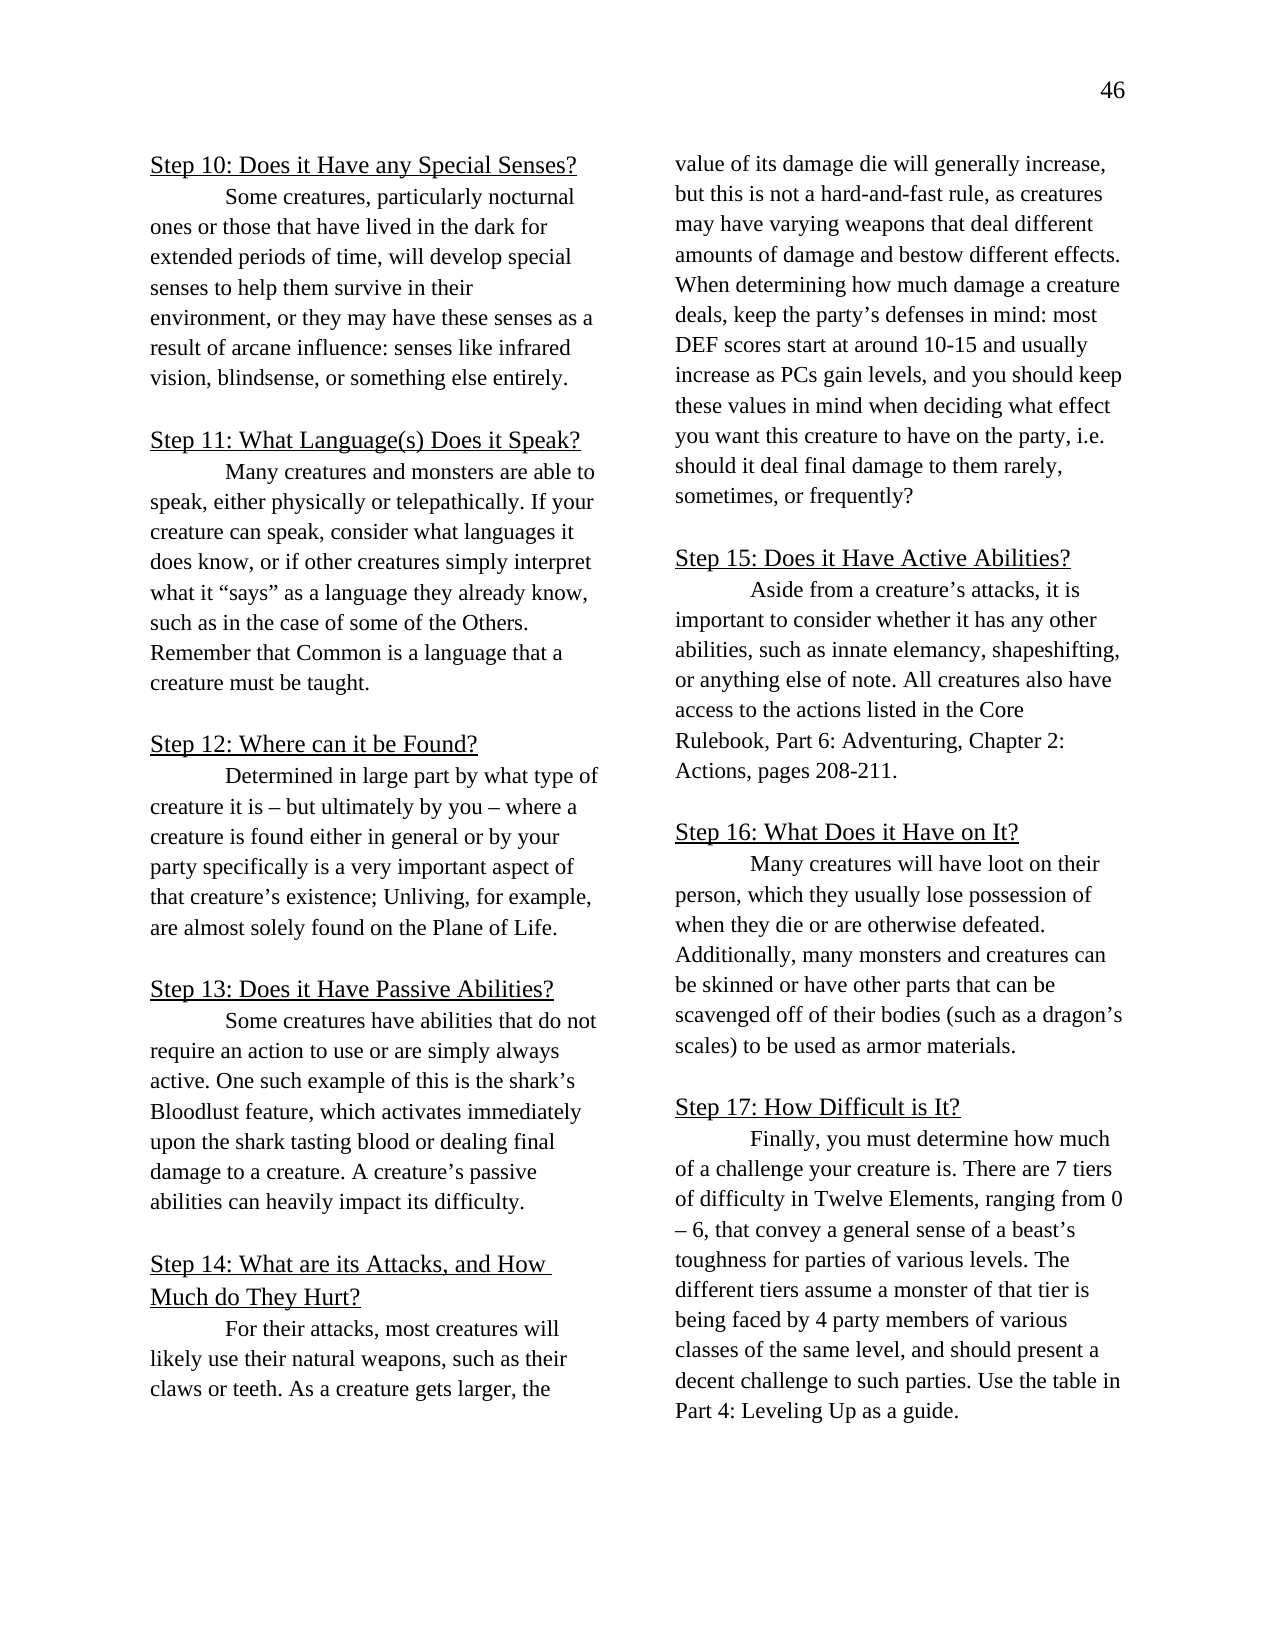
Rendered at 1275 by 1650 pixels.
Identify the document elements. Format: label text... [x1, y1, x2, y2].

text Some creatures, particularly nocturnal ones or those that have lived in the dark for extended periods of time, will develop special senses to help them survive in their environment, or they may have these senses as a result of arcane influence: senses like infrared vision, blindsense, or something else entirely. [150, 183, 600, 391]
text Step 13: Does it Have Passive Abilities? [150, 974, 600, 1003]
text Step 17: How Difficult is It? [675, 1092, 1125, 1121]
text Step 15: Does it Have Active Abilities? [675, 543, 1125, 571]
text Finally, you must determine how much of a challenge your creature is. There are 7 tiers of difficulty in Twelve Elements, ranging from 0 – 6, that convey a general sense of a beast’s toughness for parties of various levels. The different tiers assume a monster of that tier is being faced by 4 party members of various classes of the same level, and should present a decent challenge to such parties. Use the table in Part 4: Leveling Up as a guide. [675, 1125, 1125, 1423]
text Determined in large part by what type of creature it is – but ultimately by you – where a creature is found either in general or by your party specifically is a very important aspect of that creature’s existence; Unliving, for example, are almost solely found on the Plane of Life. [150, 763, 600, 940]
text Step 11: What Language(s) Does it Speak? [150, 425, 600, 453]
text Many creatures will have loot on their person, which they usually lose possession of when they die or are otherwise defeated. Additionally, many monsters and creatures can be skinned or have other parts that can be scavenged off of their bodies (such as a dragon’s scales) to be used as armor materials. [675, 850, 1125, 1058]
text Step 14: What are its Attacks, and How Much do They Hurt? [150, 1249, 600, 1311]
text Step 16: What Does it Have on It? [675, 817, 1125, 846]
text Step 12: Where can it be Found? [150, 729, 600, 758]
text Some creatures have abilities that do not require an action to use or are simply always active. One such example of this is the shark’s Bloodlust feature, which activates immediately upon the shark tasting blood or dealing final damage to a creature. A creature’s passive abilities can heavily impact its difficulty. [150, 1007, 600, 1215]
text Many creatures and monsters are able to speak, either physically or telepathically. If your creature can speak, consider what languages it does know, or if other creatures simply interpret what it “says” as a language they already know, such as in the case of some of the Others. Remember that Common is a language that a creature must be taught. [150, 458, 600, 696]
text For their attacks, most creatures will likely use their natural weapons, such as their claws or teeth. As a creature gets larger, the value of its damage die will generally increase, but this is not a hard-and-fast rule, as creatures may have varying weapons that deal different amounts of damage and bestow different effects. When determining how much damage a creature deals, keep the party’s defenses in mind: most DEF scores start at around 10-15 and usually increase as PCs gain levels, and you should keep these values in mind when deciding what effect you want this creature to have on the party, i.e. should it deal final damage to them rarely, sometimes, or frequently? [675, 150, 1125, 509]
text Step 10: Does it Have any Special Senses? [150, 150, 600, 179]
text Aside from a creature’s attacks, it is important to consider whether it has any other abilities, such as innate elemancy, shapeshifting, or anything else of note. All creatures also have access to the actions listed in the Core Rulebook, Part 6: Adventuring, Chapter 2: Actions, pages 208-211. [675, 576, 1125, 783]
